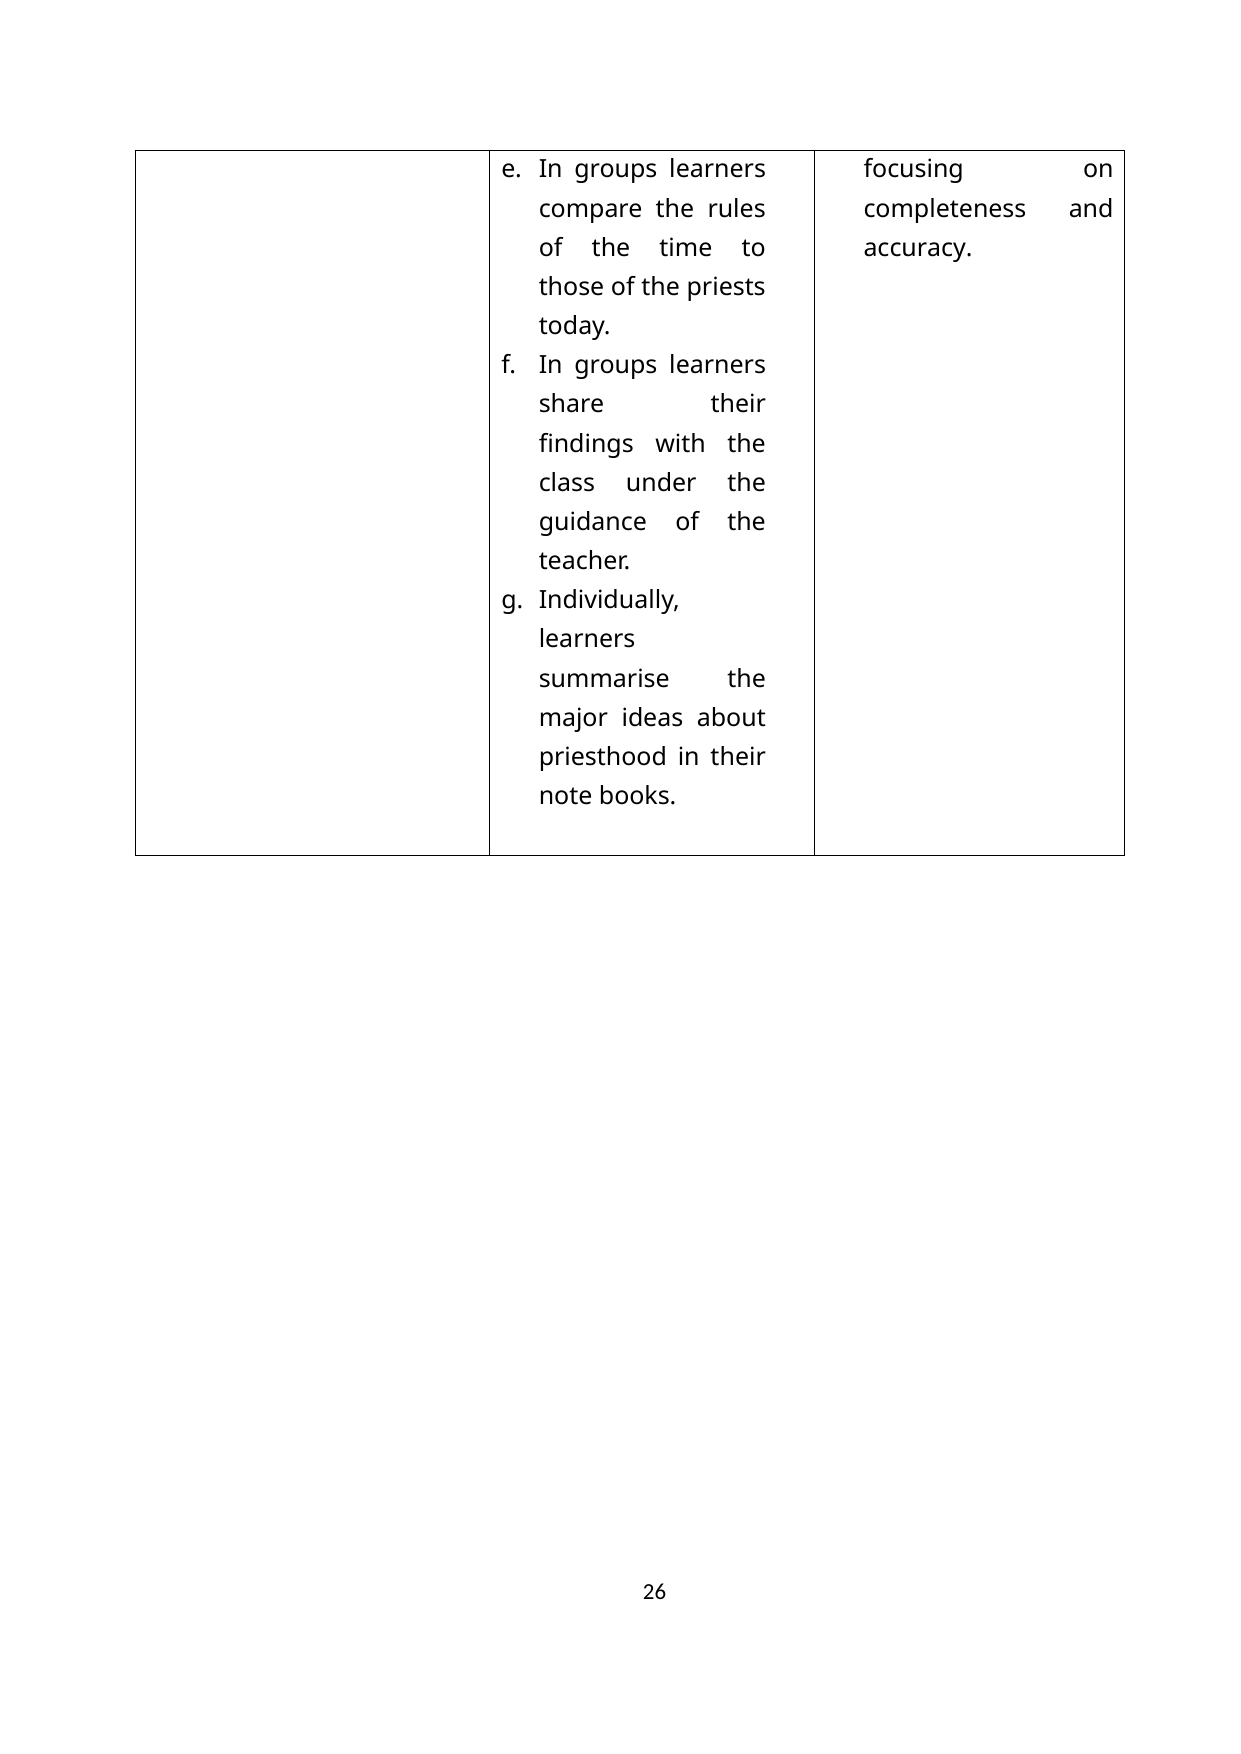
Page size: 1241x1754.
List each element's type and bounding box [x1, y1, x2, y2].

table_cell [490, 151, 814, 855]
table_cell [136, 151, 489, 855]
table_cell [815, 151, 1124, 855]
